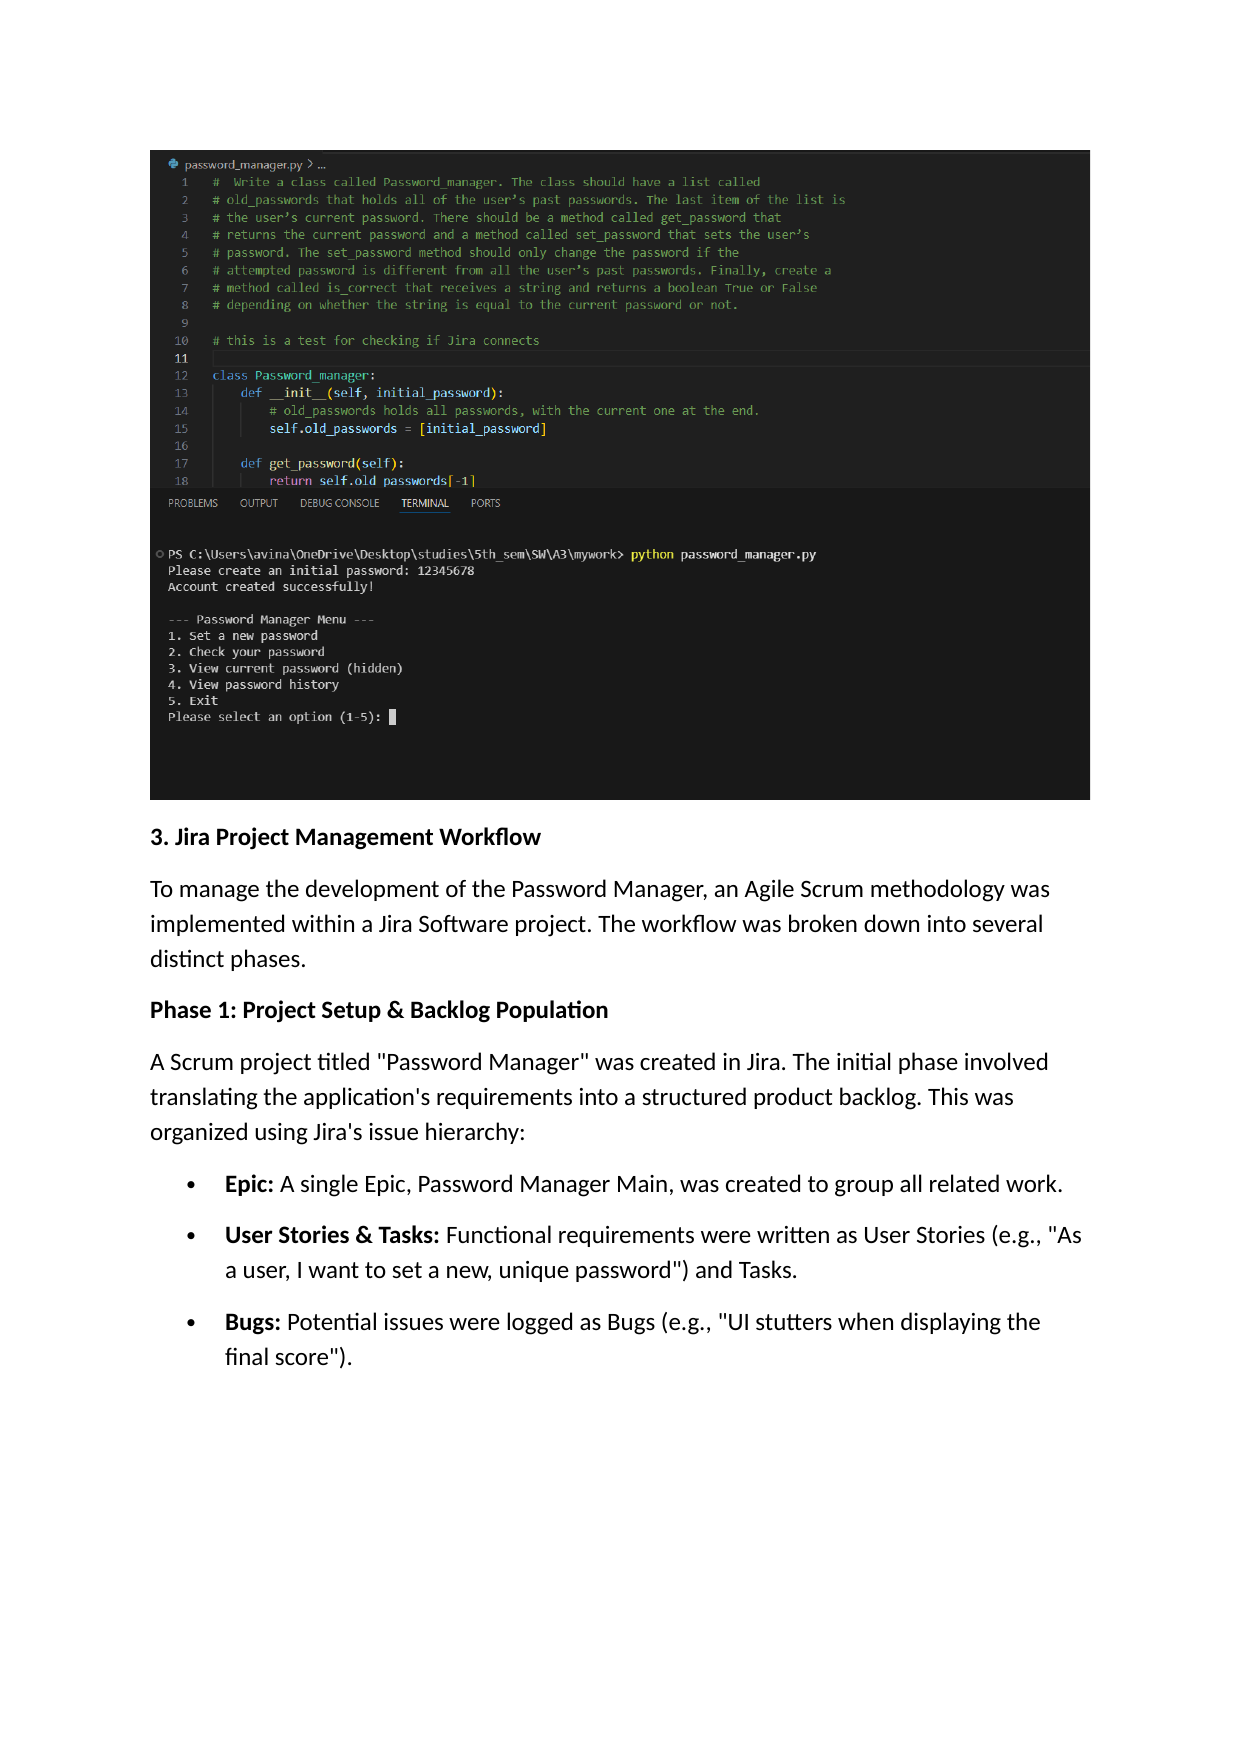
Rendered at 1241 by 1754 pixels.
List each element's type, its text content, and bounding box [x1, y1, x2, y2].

list Bugs: Potential issues were logged as Bugs (e.g., "UI stutters when displaying the final score"). [187, 1306, 1090, 1372]
text To manage the development of the Password Manager, an Agile Scrum methodology was implemented within a Jira Software project. The workflow was broken down into several distinct phases. [150, 873, 1090, 973]
text 3. Jira Project Management Workflow [150, 821, 1090, 852]
picture [150, 150, 1091, 800]
text A Scrum project titled "Password Manager" was created in Jira. The initial phase involved translating the application's requirements into a structured product backlog. This was organized using Jira's issue hierarchy: [150, 1046, 1090, 1147]
list Epic: A single Epic, Password Manager Main, was created to group all related work. [187, 1168, 1090, 1198]
list User Stories & Tasks: Functional requirements were written as User Stories (e.g., "As a user, I want to set a new, unique password") and Tasks. [187, 1219, 1090, 1285]
text Phase 1: Project Setup & Backlog Population [150, 994, 1090, 1025]
